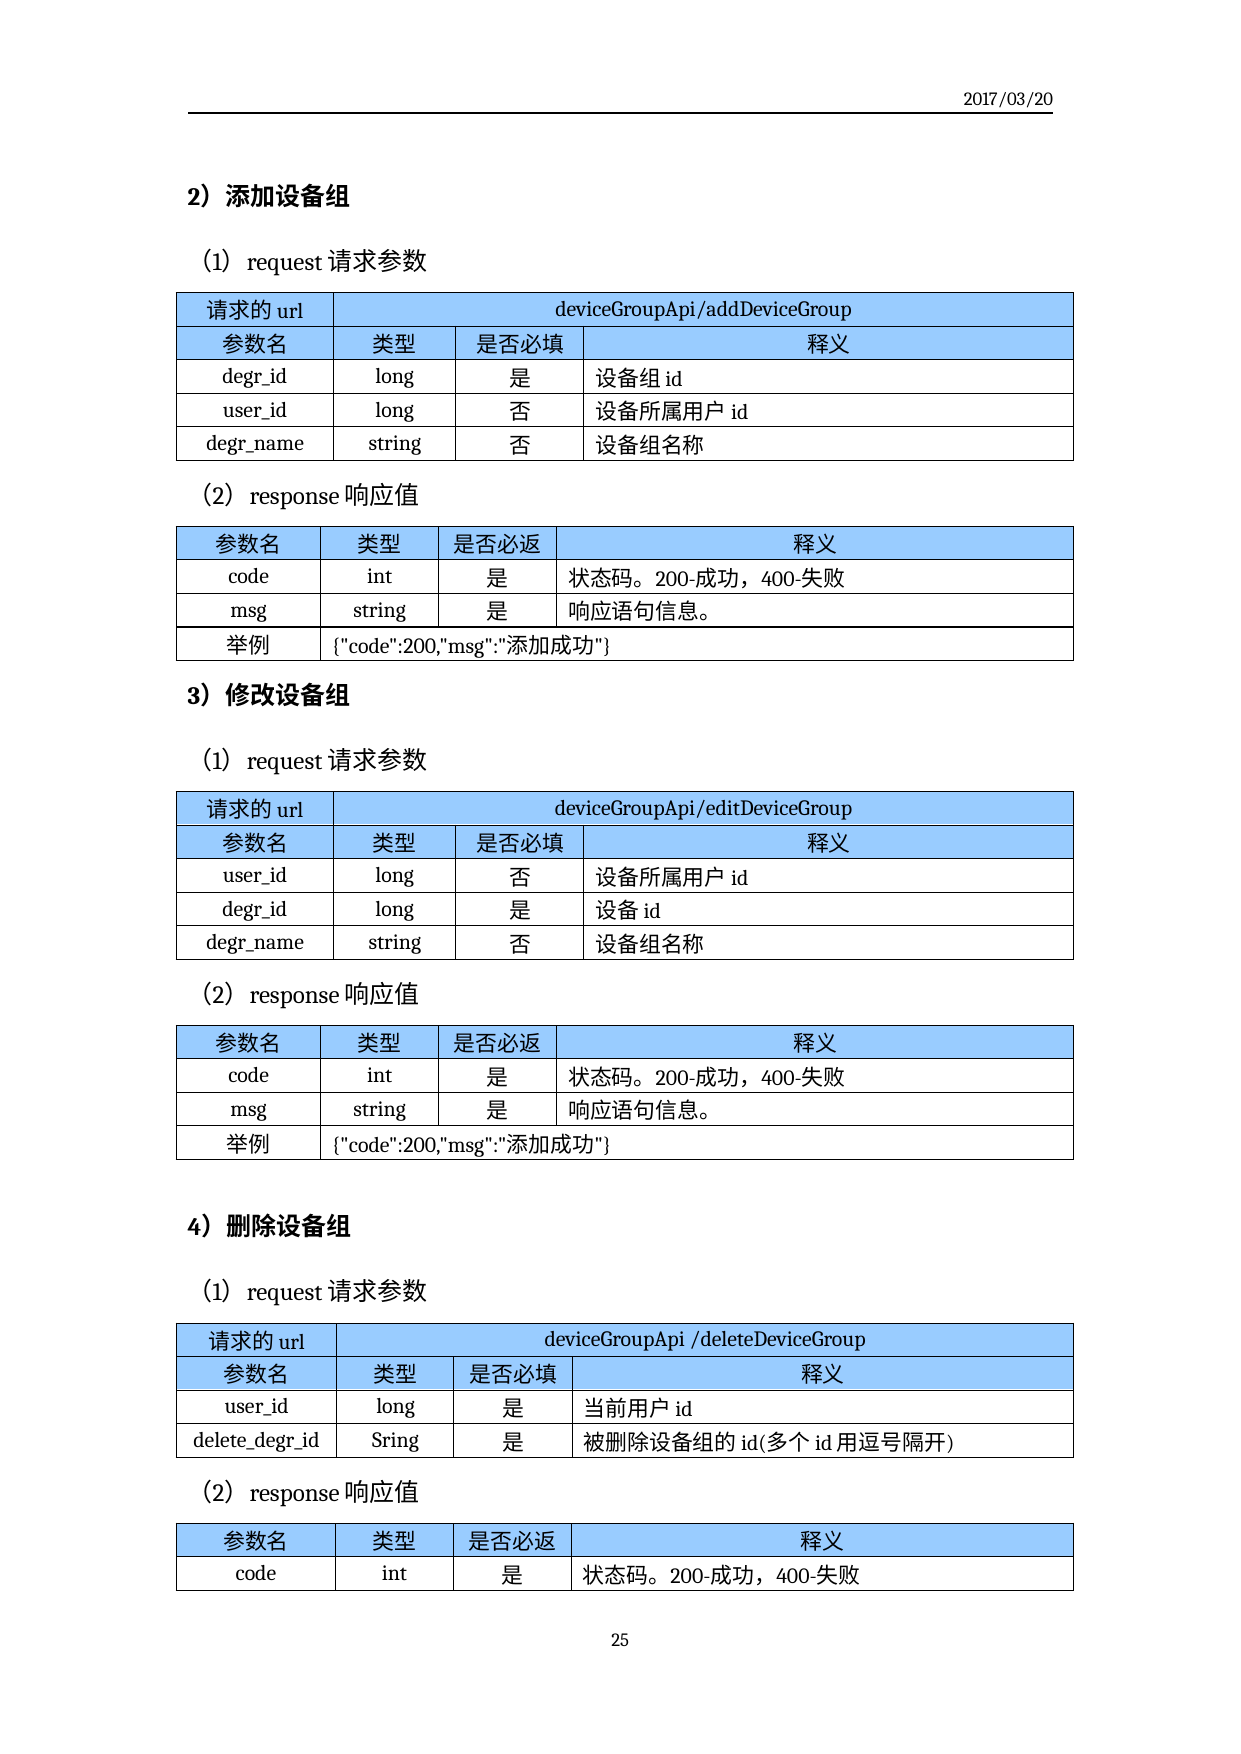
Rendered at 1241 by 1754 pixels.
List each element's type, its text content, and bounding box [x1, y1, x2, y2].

table_header 参数名 [177, 1026, 320, 1058]
table_cell 设备组id [584, 360, 1073, 393]
table_cell user_id [177, 1391, 336, 1423]
table_cell 举例 [177, 628, 320, 660]
subtitle 3）修改设备组 [187, 661, 1053, 726]
table_cell delete_degr_id [177, 1424, 336, 1457]
subtitle 2）添加设备组 [187, 162, 1053, 227]
table_cell code [177, 560, 320, 593]
table_cell msg [177, 594, 320, 626]
table_cell 设备id [584, 893, 1073, 925]
text （2）response响应值 [187, 461, 1053, 526]
table_cell long [334, 859, 455, 892]
table_cell 是否必填 [456, 327, 583, 359]
table_cell 参数名 [177, 1357, 336, 1389]
table_cell 是 [439, 1059, 556, 1092]
table_cell 是 [454, 1557, 571, 1590]
table_cell long [334, 360, 455, 393]
table_cell degr_id [177, 360, 333, 393]
table_cell 状态码。200-成功，400-失败 [557, 560, 1073, 593]
table_header 是否必返 [439, 1026, 556, 1058]
subtitle 4）删除设备组 [187, 1192, 1053, 1257]
text （1）request请求参数 [187, 1257, 1053, 1322]
table_header 参数名 [177, 527, 320, 559]
table_cell user_id [177, 394, 333, 426]
table_cell 设备组名称 [584, 926, 1073, 959]
table_cell 否 [456, 926, 583, 959]
text （2）response响应值 [187, 1458, 1053, 1523]
table_cell 是 [439, 594, 556, 626]
table_header 参数名 [177, 1524, 335, 1556]
text （2）response响应值 [187, 960, 1053, 1025]
table_header 释义 [557, 1026, 1073, 1058]
table_cell 设备组名称 [584, 427, 1073, 460]
table_cell 否 [456, 427, 583, 460]
table_cell string [321, 1093, 438, 1125]
table_cell 是 [454, 1391, 572, 1423]
table_cell 是 [456, 893, 583, 925]
table_cell code [177, 1557, 335, 1590]
table_cell string [321, 594, 438, 626]
table_cell long [334, 394, 455, 426]
table_cell 否 [456, 859, 583, 892]
table_cell 类型 [334, 826, 455, 858]
table_header 类型 [336, 1524, 453, 1556]
table_cell {"code":200,"msg":"添加成功"} [321, 628, 1073, 660]
text （1）request请求参数 [187, 726, 1053, 791]
table_cell 状态码。200-成功，400-失败 [572, 1557, 1073, 1590]
table_cell string [334, 926, 455, 959]
table_cell 类型 [337, 1357, 453, 1389]
table_cell long [334, 893, 455, 925]
table_cell degr_name [177, 427, 333, 460]
table_cell 是 [454, 1424, 572, 1457]
table_cell 参数名 [177, 826, 333, 858]
table_header 释义 [572, 1524, 1073, 1556]
table_header 是否必返 [439, 527, 556, 559]
text （1）request请求参数 [187, 227, 1053, 292]
table_cell 是否必填 [456, 826, 583, 858]
table_cell 否 [456, 394, 583, 426]
table_header 类型 [321, 1026, 438, 1058]
table_cell int [321, 560, 438, 593]
table_cell 响应语句信息。 [557, 1093, 1073, 1125]
table_cell 参数名 [177, 327, 333, 359]
table_cell 是否必填 [454, 1357, 572, 1389]
table_cell degr_id [177, 893, 333, 925]
table_cell Sring [337, 1424, 453, 1457]
table_cell degr_name [177, 926, 333, 959]
table_cell 举例 [177, 1126, 320, 1159]
table_header deviceGroupApi /deleteDeviceGroup [337, 1324, 1073, 1356]
table_cell msg [177, 1093, 320, 1125]
table_cell int [321, 1059, 438, 1092]
table_header 请求的url [177, 1324, 336, 1356]
table_cell 设备所属用户id [584, 394, 1073, 426]
table_header deviceGroupApi/editDeviceGroup [334, 792, 1073, 824]
table_cell long [337, 1391, 453, 1423]
table_cell 响应语句信息。 [557, 594, 1073, 626]
table_cell 是 [456, 360, 583, 393]
table_header 释义 [557, 527, 1073, 559]
table_cell int [336, 1557, 453, 1590]
table_header 类型 [321, 527, 438, 559]
table_cell 被删除设备组的id(多个id用逗号隔开) [573, 1424, 1073, 1457]
table_cell 状态码。200-成功，400-失败 [557, 1059, 1073, 1092]
table_cell 释义 [584, 826, 1073, 858]
table_header 请求的url [177, 792, 333, 824]
table_header 请求的url [177, 293, 333, 326]
table_cell 释义 [584, 327, 1073, 359]
table_cell 释义 [573, 1357, 1073, 1389]
table_cell code [177, 1059, 320, 1092]
table_cell 是 [439, 1093, 556, 1125]
table_cell 当前用户id [573, 1391, 1073, 1423]
table_cell 是 [439, 560, 556, 593]
table_cell {"code":200,"msg":"添加成功"} [321, 1126, 1073, 1159]
table_cell 设备所属用户id [584, 859, 1073, 892]
table_cell 类型 [334, 327, 455, 359]
table_cell user_id [177, 859, 333, 892]
table_header 是否必返 [454, 1524, 571, 1556]
table_cell string [334, 427, 455, 460]
table_header deviceGroupApi/addDeviceGroup [334, 293, 1073, 326]
